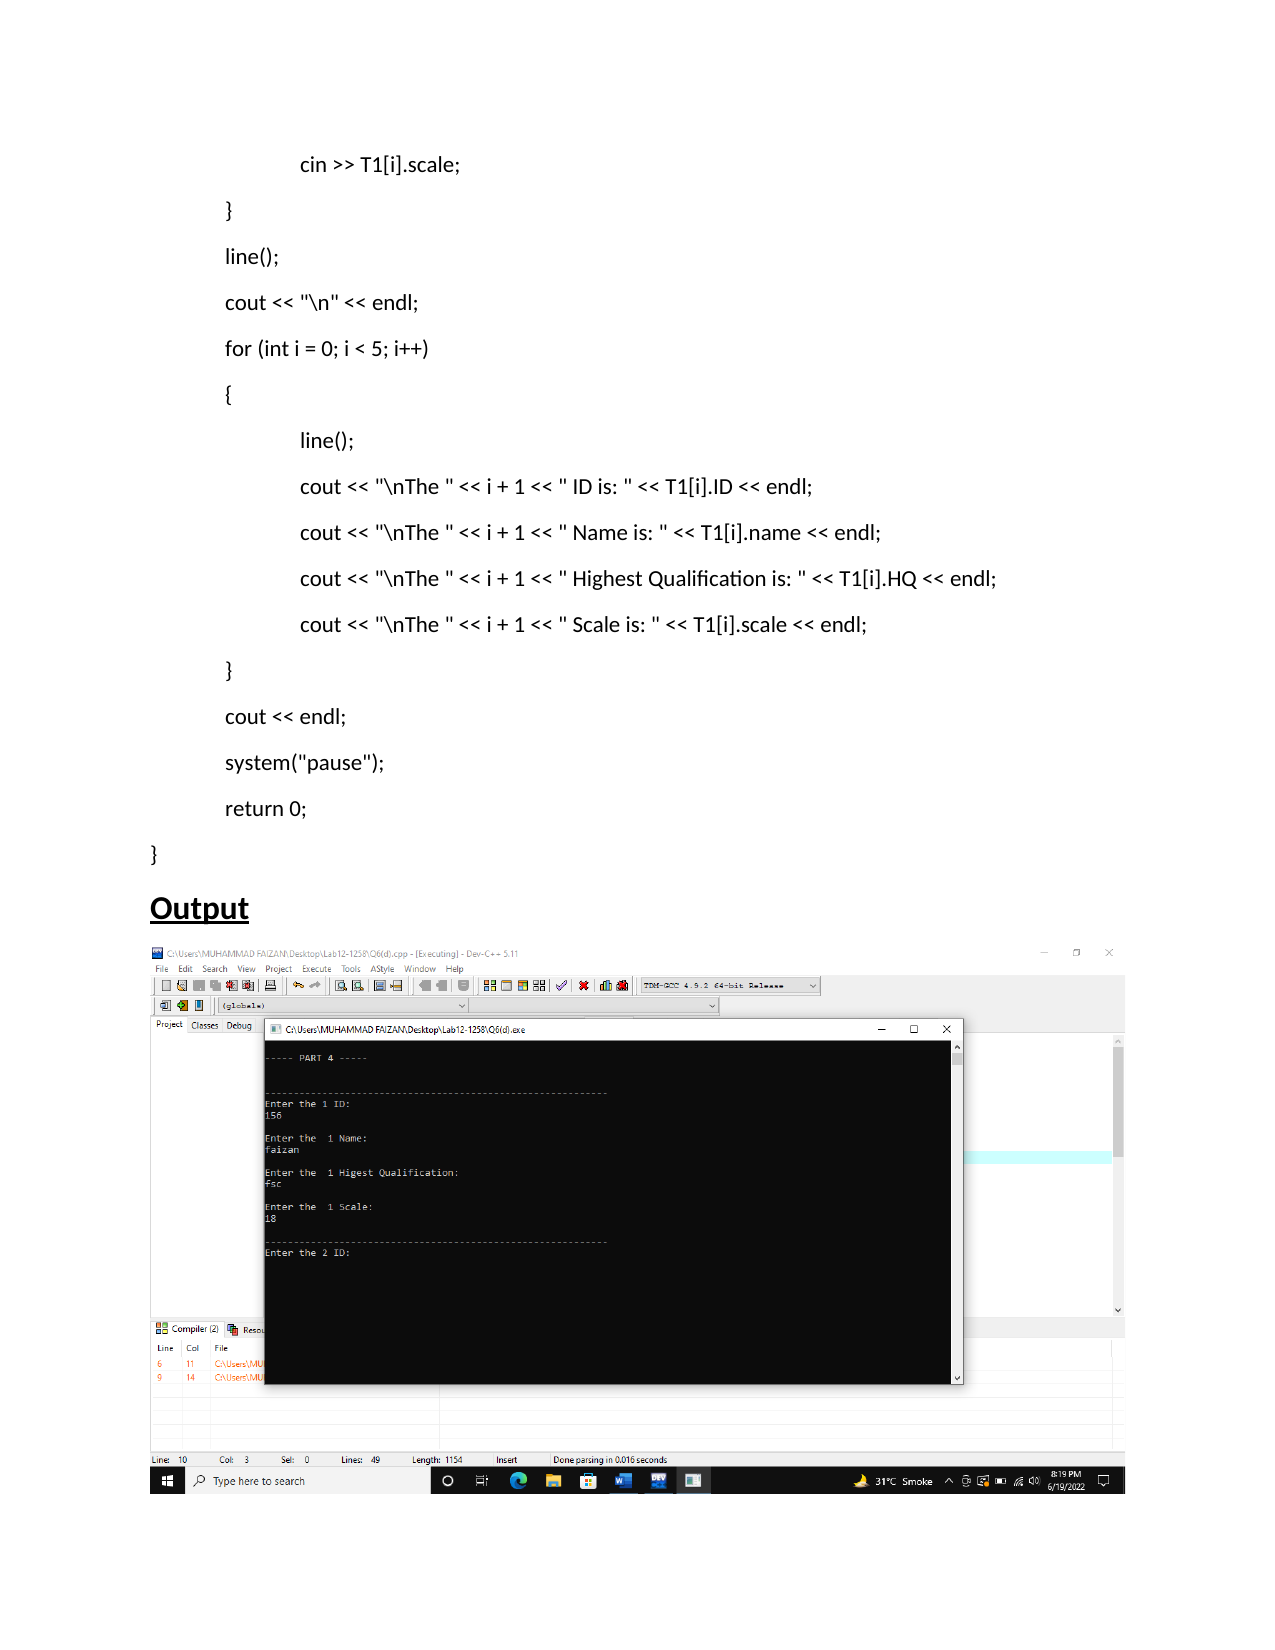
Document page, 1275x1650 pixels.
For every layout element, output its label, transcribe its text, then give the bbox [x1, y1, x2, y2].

text return 0; [150, 794, 1125, 823]
text cout << endl; [150, 702, 1125, 731]
text cout << "\nThe " << i + 1 << " Name is: " << T1[i].name << endl; [150, 518, 1125, 546]
text system("pause"); [150, 748, 1125, 777]
text { [150, 380, 1125, 408]
text } [150, 196, 1125, 224]
text cout << "\nThe " << i + 1 << " Scale is: " << T1[i].scale << endl; [150, 610, 1125, 638]
text cout << "\nThe " << i + 1 << " ID is: " << T1[i].ID << endl; [150, 472, 1125, 500]
text Output [150, 887, 1125, 927]
text for (int i = 0; i < 5; i++) [150, 334, 1125, 362]
text line(); [150, 426, 1125, 454]
text line(); [150, 242, 1125, 270]
text cout << "\n" << endl; [150, 288, 1125, 316]
text } [150, 841, 1125, 869]
text cin >> T1[i].scale; [150, 150, 1125, 178]
text } [150, 656, 1125, 684]
text cout << "\nThe " << i + 1 << " Highest Qualification is: " << T1[i].HQ << endl; [150, 564, 1125, 592]
